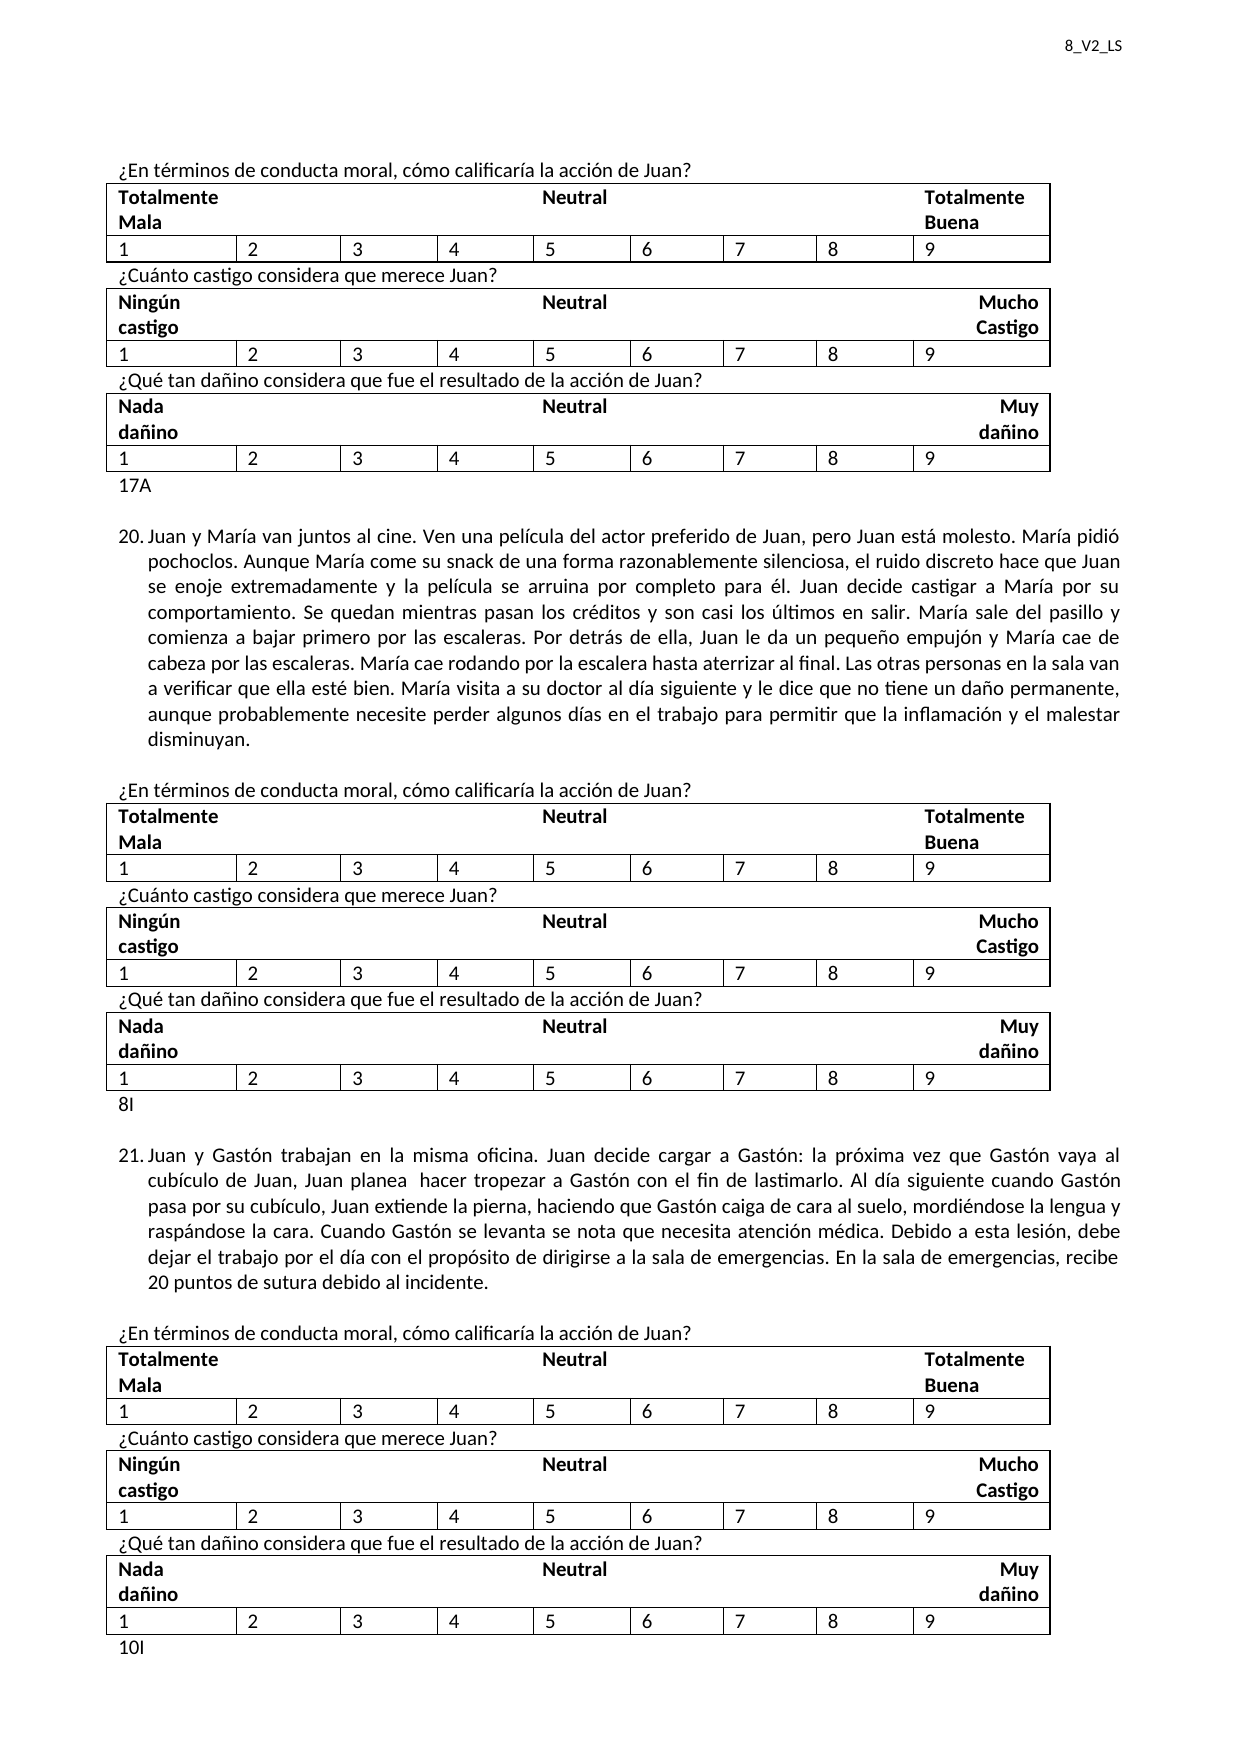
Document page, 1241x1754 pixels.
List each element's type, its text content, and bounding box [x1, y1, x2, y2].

table_header Nada dañino [107, 394, 236, 444]
list Juan y María van juntos al cine. Ven una película del actor preferido de Juan, pero Juan está molesto. María pidió pochoclos. Aunque María come su snack de una forma razonablemente silenciosa, el ruido discreto hace que Juan se enoje extremadamente y la película se arruina por completo para él. Juan decide castigar a María por su comportamiento. Se quedan mientras pasan los créditos y son casi los últimos en salir. María sale del pasillo y comienza a bajar primero por las escaleras. Por detrás de ella, Juan le da un pequeño empujón y María cae de cabeza por las escaleras. María cae rodando por la escalera hasta aterrizar al final. Las otras personas en la sala van a verificar que ella esté bien. María visita a su doctor al día siguiente y le dice que no tiene un daño permanente, aunque probablemente necesite perder algunos días en el trabajo para permitir que la inflamación y el malestar disminuyan. [118, 523, 1122, 752]
table_cell 3 [341, 1608, 437, 1633]
table_cell 9 [914, 1399, 1049, 1424]
text 10I [118, 1634, 1122, 1660]
table_cell 5 [534, 236, 630, 261]
table_header Muy dañino [913, 394, 1049, 444]
table_header Neutral [236, 289, 913, 340]
table_cell 8 [817, 1608, 913, 1633]
table_cell 5 [534, 855, 630, 881]
table_cell 1 [107, 960, 236, 986]
table_header Neutral [236, 394, 913, 444]
list Juan y Gastón trabajan en la misma oficina. Juan decide cargar a Gastón: la próxima vez que Gastón vaya al cubículo de Juan, Juan planea hacer tropezar a Gastón con el fin de lastimarlo. Al día siguiente cuando Gastón pasa por su cubículo, Juan extiende la pierna, haciendo que Gastón caiga de cara al suelo, mordiéndose la lengua y raspándose la cara. Cuando Gastón se levanta se nota que necesita atención médica. Debido a esta lesión, debe dejar el trabajo por el día con el propósito de dirigirse a la sala de emergencias. En la sala de emergencias, recibe 20 puntos de sutura debido al incidente. [118, 1142, 1122, 1295]
table_cell 7 [724, 341, 816, 366]
table_cell 2 [237, 1399, 340, 1424]
table_header Ningún castigo [107, 1451, 236, 1502]
text 17A [118, 472, 1122, 497]
table_cell 2 [237, 1065, 340, 1090]
table_header Mucho Castigo [913, 289, 1049, 340]
table_cell 7 [724, 960, 816, 986]
table_cell 4 [438, 1608, 533, 1633]
table_cell 3 [341, 341, 437, 366]
table_cell 3 [341, 1503, 437, 1529]
table_cell 2 [237, 855, 340, 881]
table_cell 5 [534, 1399, 630, 1424]
table_cell 4 [438, 1065, 533, 1090]
table_cell 7 [724, 855, 816, 881]
table_cell 2 [237, 1608, 340, 1633]
table_cell 4 [438, 960, 533, 986]
table_header Totalmente Mala [107, 184, 236, 235]
table_cell 1 [107, 1503, 236, 1529]
table_cell 6 [631, 855, 723, 881]
table_cell 9 [914, 236, 1049, 261]
table_header Neutral [236, 1451, 913, 1502]
table_cell 2 [237, 446, 340, 471]
table_cell 5 [534, 960, 630, 986]
table_cell 4 [438, 1503, 533, 1529]
table_cell 7 [724, 1399, 816, 1424]
table_cell 4 [438, 855, 533, 881]
table_cell 7 [724, 236, 816, 261]
table_cell 7 [724, 1503, 816, 1529]
table_cell 4 [438, 236, 533, 261]
table_cell 8 [817, 236, 913, 261]
table_cell 3 [341, 960, 437, 986]
table_cell 6 [631, 341, 723, 366]
table_header Neutral [236, 1556, 913, 1607]
table_cell 9 [914, 446, 1049, 471]
table_header Totalmente Mala [107, 1347, 236, 1397]
table_cell 3 [341, 446, 437, 471]
table_header Neutral [236, 804, 913, 854]
table_cell 5 [534, 1065, 630, 1090]
table_cell 4 [438, 1399, 533, 1424]
table_cell 2 [237, 960, 340, 986]
table_cell 2 [237, 341, 340, 366]
table_cell 3 [341, 855, 437, 881]
text 8I [118, 1091, 1122, 1117]
table_cell 6 [631, 1399, 723, 1424]
table_cell 8 [817, 1399, 913, 1424]
table_header Ningún castigo [107, 908, 236, 959]
table_cell 6 [631, 960, 723, 986]
table_header Neutral [236, 184, 913, 235]
text ¿Cuánto castigo considera que merece Juan? [118, 262, 1122, 288]
table_header Neutral [236, 1013, 913, 1064]
table_cell 3 [341, 1065, 437, 1090]
table_cell 2 [237, 1503, 340, 1529]
text ¿En términos de conducta moral, cómo calificaría la acción de Juan? [118, 158, 1122, 183]
table_header Neutral [236, 1347, 913, 1397]
table_cell 1 [107, 236, 236, 261]
text ¿En términos de conducta moral, cómo calificaría la acción de Juan? [118, 1320, 1122, 1346]
table_header Mucho Castigo [913, 908, 1049, 959]
table_cell 9 [914, 341, 1049, 366]
text ¿Cuánto castigo considera que merece Juan? [118, 882, 1122, 907]
table_cell 1 [107, 341, 236, 366]
table_cell 4 [438, 341, 533, 366]
table_cell 3 [341, 236, 437, 261]
table_cell 6 [631, 1608, 723, 1633]
table_header Totalmente Buena [913, 1347, 1049, 1397]
table_cell 6 [631, 236, 723, 261]
table_header Mucho Castigo [913, 1451, 1049, 1502]
table_cell 8 [817, 1503, 913, 1529]
text ¿Qué tan dañino considera que fue el resultado de la acción de Juan? [118, 367, 1122, 393]
table_header Muy dañino [913, 1556, 1049, 1607]
table_cell 6 [631, 1503, 723, 1529]
text ¿En términos de conducta moral, cómo calificaría la acción de Juan? [118, 777, 1122, 802]
table_cell 5 [534, 1608, 630, 1633]
table_cell 9 [914, 855, 1049, 881]
table_cell 9 [914, 1065, 1049, 1090]
table_header Neutral [236, 908, 913, 959]
table_cell 7 [724, 446, 816, 471]
table_cell 1 [107, 1399, 236, 1424]
table_cell 6 [631, 1065, 723, 1090]
table_cell 8 [817, 960, 913, 986]
table_cell 1 [107, 446, 236, 471]
table_cell 1 [107, 1608, 236, 1633]
table_cell 8 [817, 446, 913, 471]
table_header Totalmente Buena [913, 804, 1049, 854]
table_header Muy dañino [913, 1013, 1049, 1064]
table_cell 6 [631, 446, 723, 471]
table_cell 1 [107, 1065, 236, 1090]
table_header Ningún castigo [107, 289, 236, 340]
table_cell 5 [534, 1503, 630, 1529]
text ¿Qué tan dañino considera que fue el resultado de la acción de Juan? [118, 1530, 1122, 1555]
text ¿Cuánto castigo considera que merece Juan? [118, 1425, 1122, 1450]
table_cell 1 [107, 855, 236, 881]
table_cell 7 [724, 1065, 816, 1090]
text ¿Qué tan dañino considera que fue el resultado de la acción de Juan? [118, 987, 1122, 1012]
table_cell 5 [534, 446, 630, 471]
table_cell 4 [438, 446, 533, 471]
table_header Totalmente Mala [107, 804, 236, 854]
table_cell 8 [817, 855, 913, 881]
table_cell 2 [237, 236, 340, 261]
table_cell 5 [534, 341, 630, 366]
table_cell 9 [914, 1503, 1049, 1529]
table_header Nada dañino [107, 1013, 236, 1064]
table_header Nada dañino [107, 1556, 236, 1607]
table_cell 8 [817, 1065, 913, 1090]
table_cell 9 [914, 960, 1049, 986]
table_cell 8 [817, 341, 913, 366]
table_header Totalmente Buena [913, 184, 1049, 235]
table_cell 9 [914, 1608, 1049, 1633]
table_cell 7 [724, 1608, 816, 1633]
table_cell 3 [341, 1399, 437, 1424]
